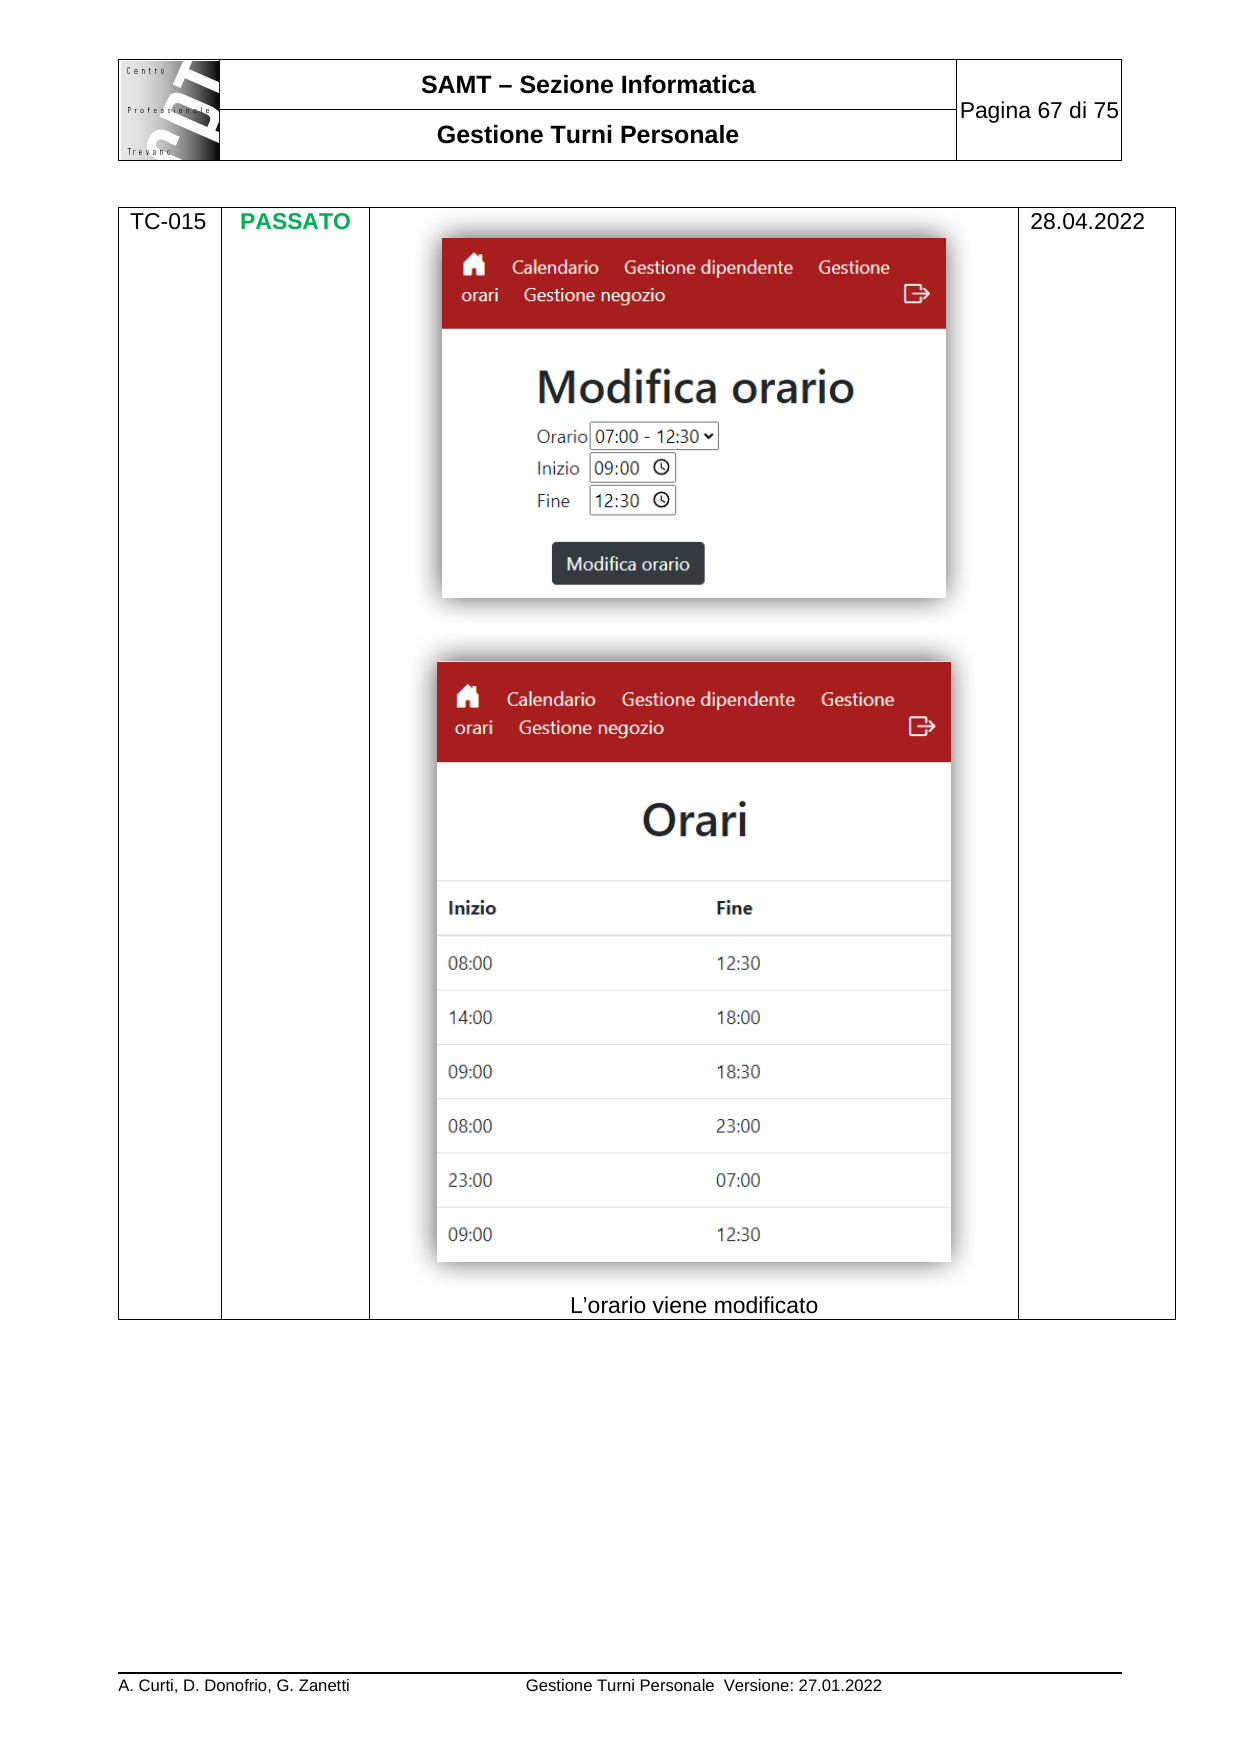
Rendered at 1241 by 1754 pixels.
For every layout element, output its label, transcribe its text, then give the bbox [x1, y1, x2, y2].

table_cell TC-015 [119, 208, 221, 1319]
picture [437, 661, 951, 1262]
table_cell 28.04.2022 [1019, 208, 1175, 1319]
picture [442, 238, 946, 598]
picture [119, 60, 220, 160]
table_cell PASSATO [222, 208, 369, 1319]
table_cell L’orario viene modificato [370, 208, 1018, 1319]
